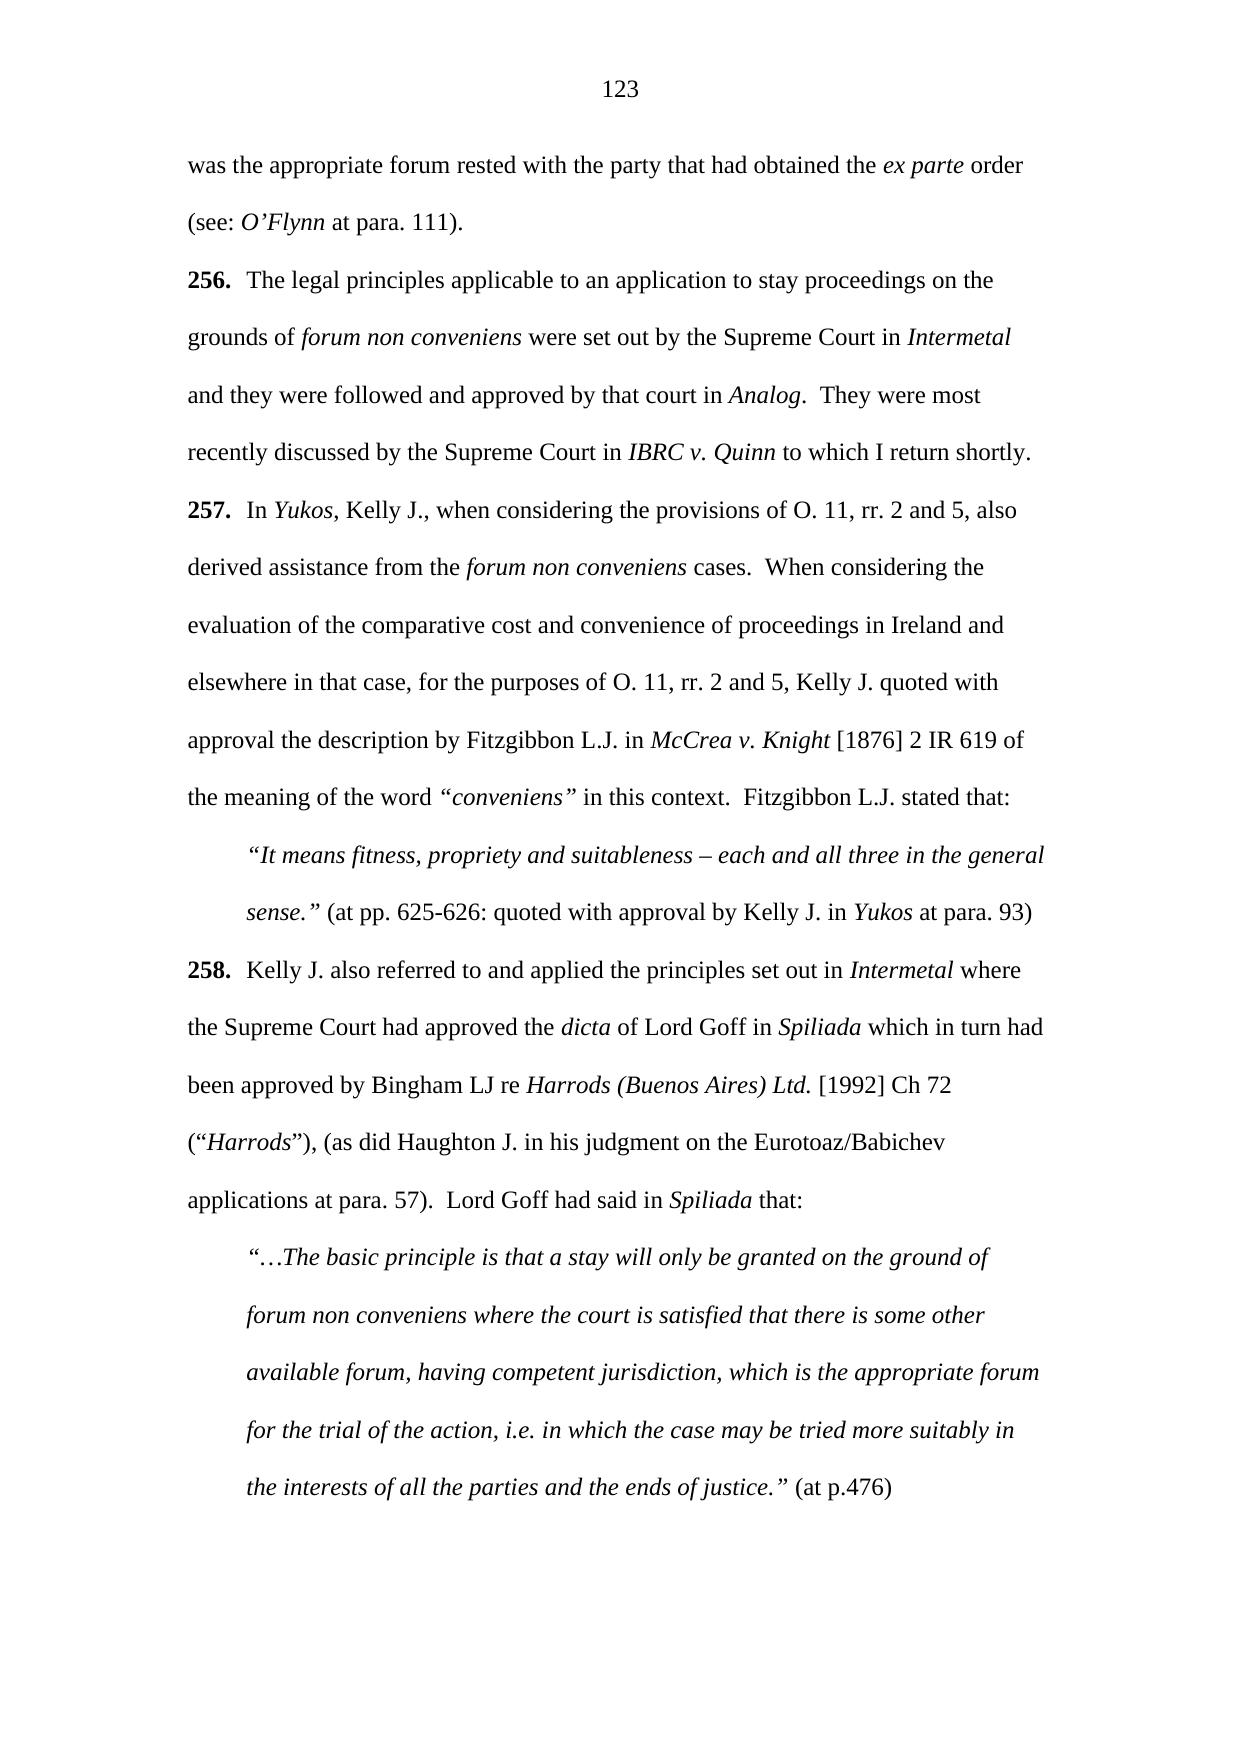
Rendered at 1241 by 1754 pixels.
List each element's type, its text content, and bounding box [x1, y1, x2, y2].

list Kelly J. also referred to and applied the principles set out in Intermetal where the Supreme Court had approved the dicta of Lord Goff in Spiliada which in turn had been approved by Bingham LJ re Harrods (Buenos Aires) Ltd. [1992] Ch 72 (“Harrods”), (as did Haughton J. in his judgment on the Eurotoaz/Babichev applications at para. 57). Lord Goff had said in Spiliada that: [187, 955, 1053, 1214]
text “…The basic principle is that a stay will only be granted on the ground of forum non conveniens where the court is satisfied that there is some other available forum, having competent jurisdiction, which is the appropriate forum for the trial of the action, i.e. in which the case may be tried more suitably in the interests of all the parties and the ends of justice.” (at p.476) [246, 1242, 1053, 1501]
list The legal principles applicable to an application to stay proceedings on the grounds of forum non conveniens were set out by the Supreme Court in Intermetal and they were followed and approved by that court in Analog. They were most recently discussed by the Supreme Court in IBRC v. Quinn to which I return shortly. [187, 265, 1053, 466]
list In Yukos, Kelly J., when considering the provisions of O. 11, rr. 2 and 5, also derived assistance from the forum non conveniens cases. When considering the evaluation of the comparative cost and convenience of proceedings in Ireland and elsewhere in that case, for the purposes of O. 11, rr. 2 and 5, Kelly J. quoted with approval the description by Fitzgibbon L.J. in McCrea v. Knight [1876] 2 IR 619 of the meaning of the word “conveniens” in this context. Fitzgibbon L.J. stated that: [187, 495, 1053, 811]
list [187, 150, 1053, 236]
text “It means fitness, propriety and suitableness – each and all three in the general sense.” (at pp. 625-626: quoted with approval by Kelly J. in Yukos at para. 93) [246, 840, 1053, 926]
